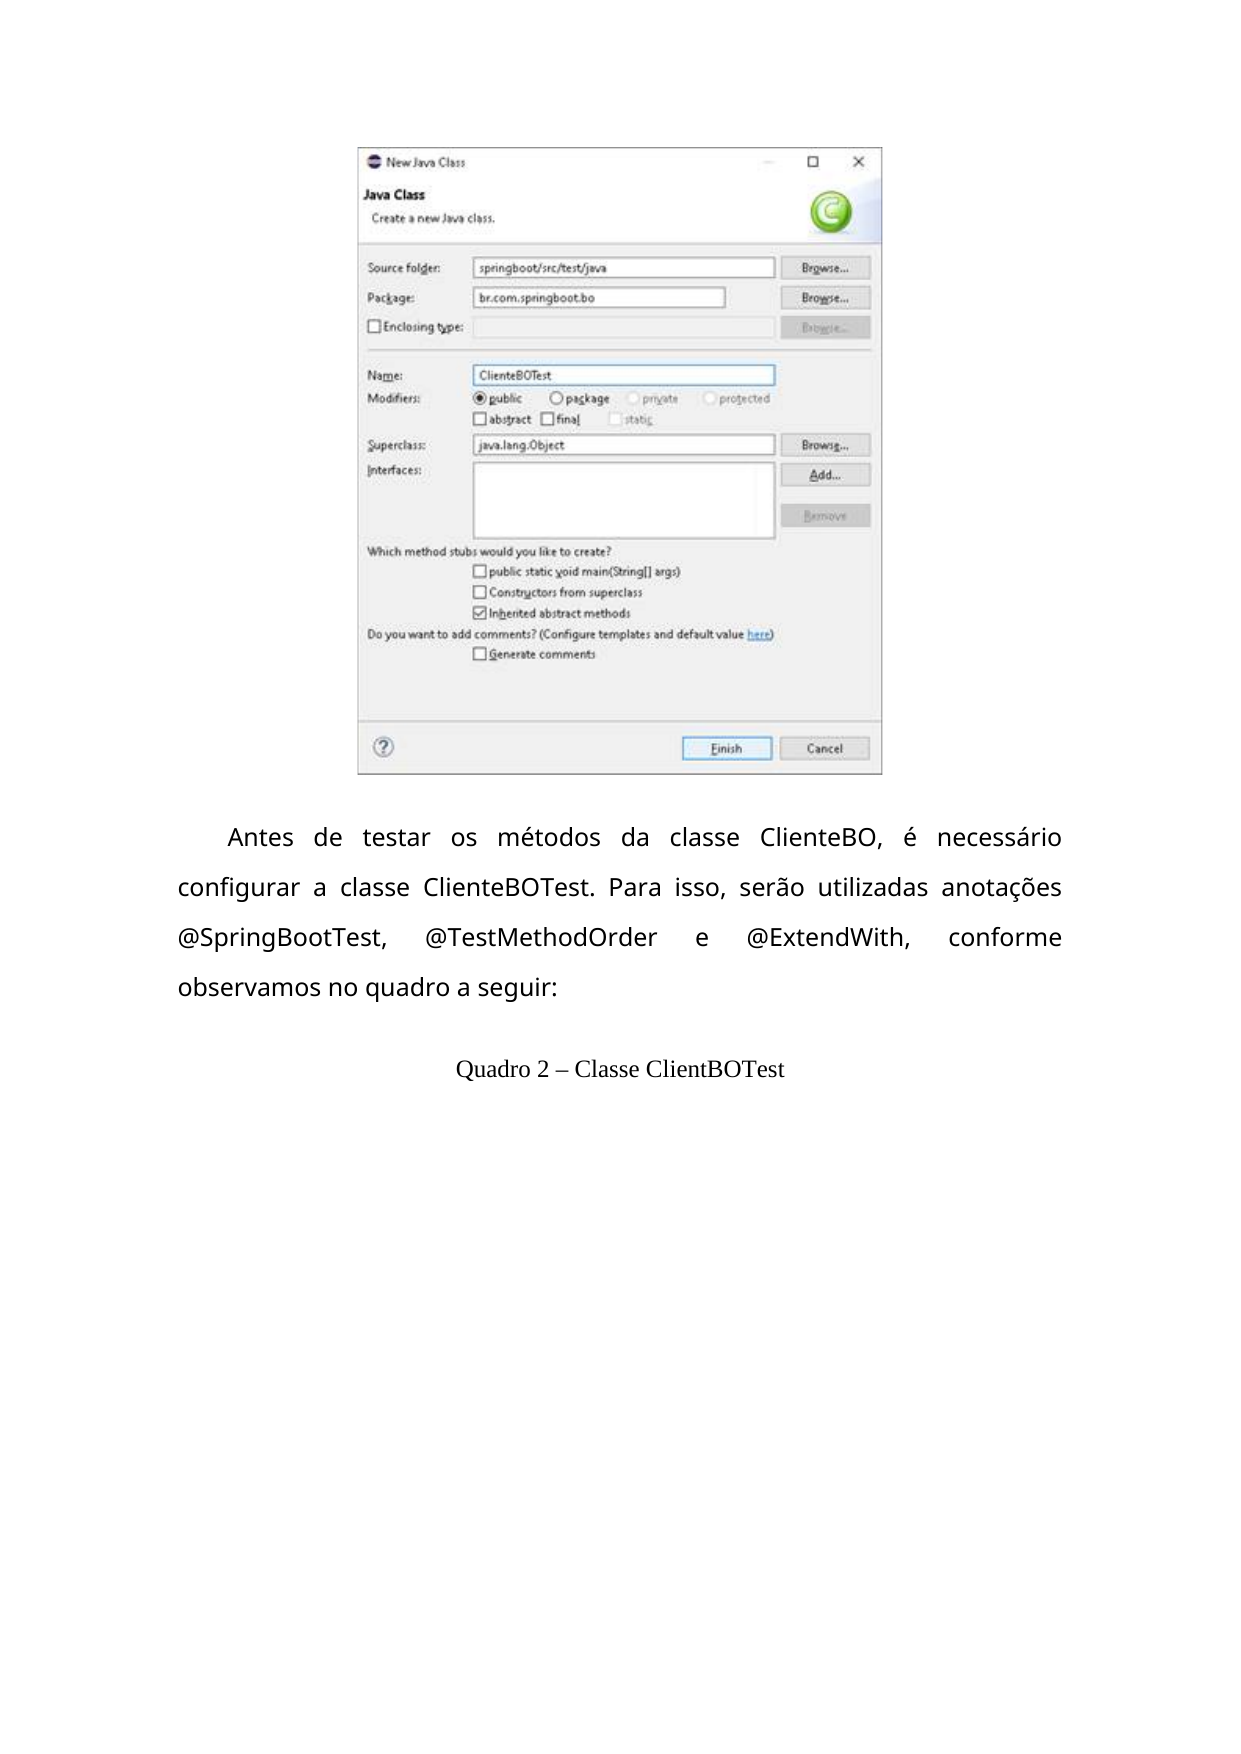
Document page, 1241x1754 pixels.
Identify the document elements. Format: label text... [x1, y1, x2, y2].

picture [357, 147, 883, 775]
text Antes de testar os métodos da classe ClienteBO, é necessário configurar a classe ClienteBOTest. Para isso, serão utilizadas anotações @SpringBootTest, @TestMethodOrder e @ExtendWith, conforme observamos no quadro a seguir: [177, 803, 1063, 1003]
text Quadro 2 – Classe ClientBOTest [177, 1032, 1063, 1082]
